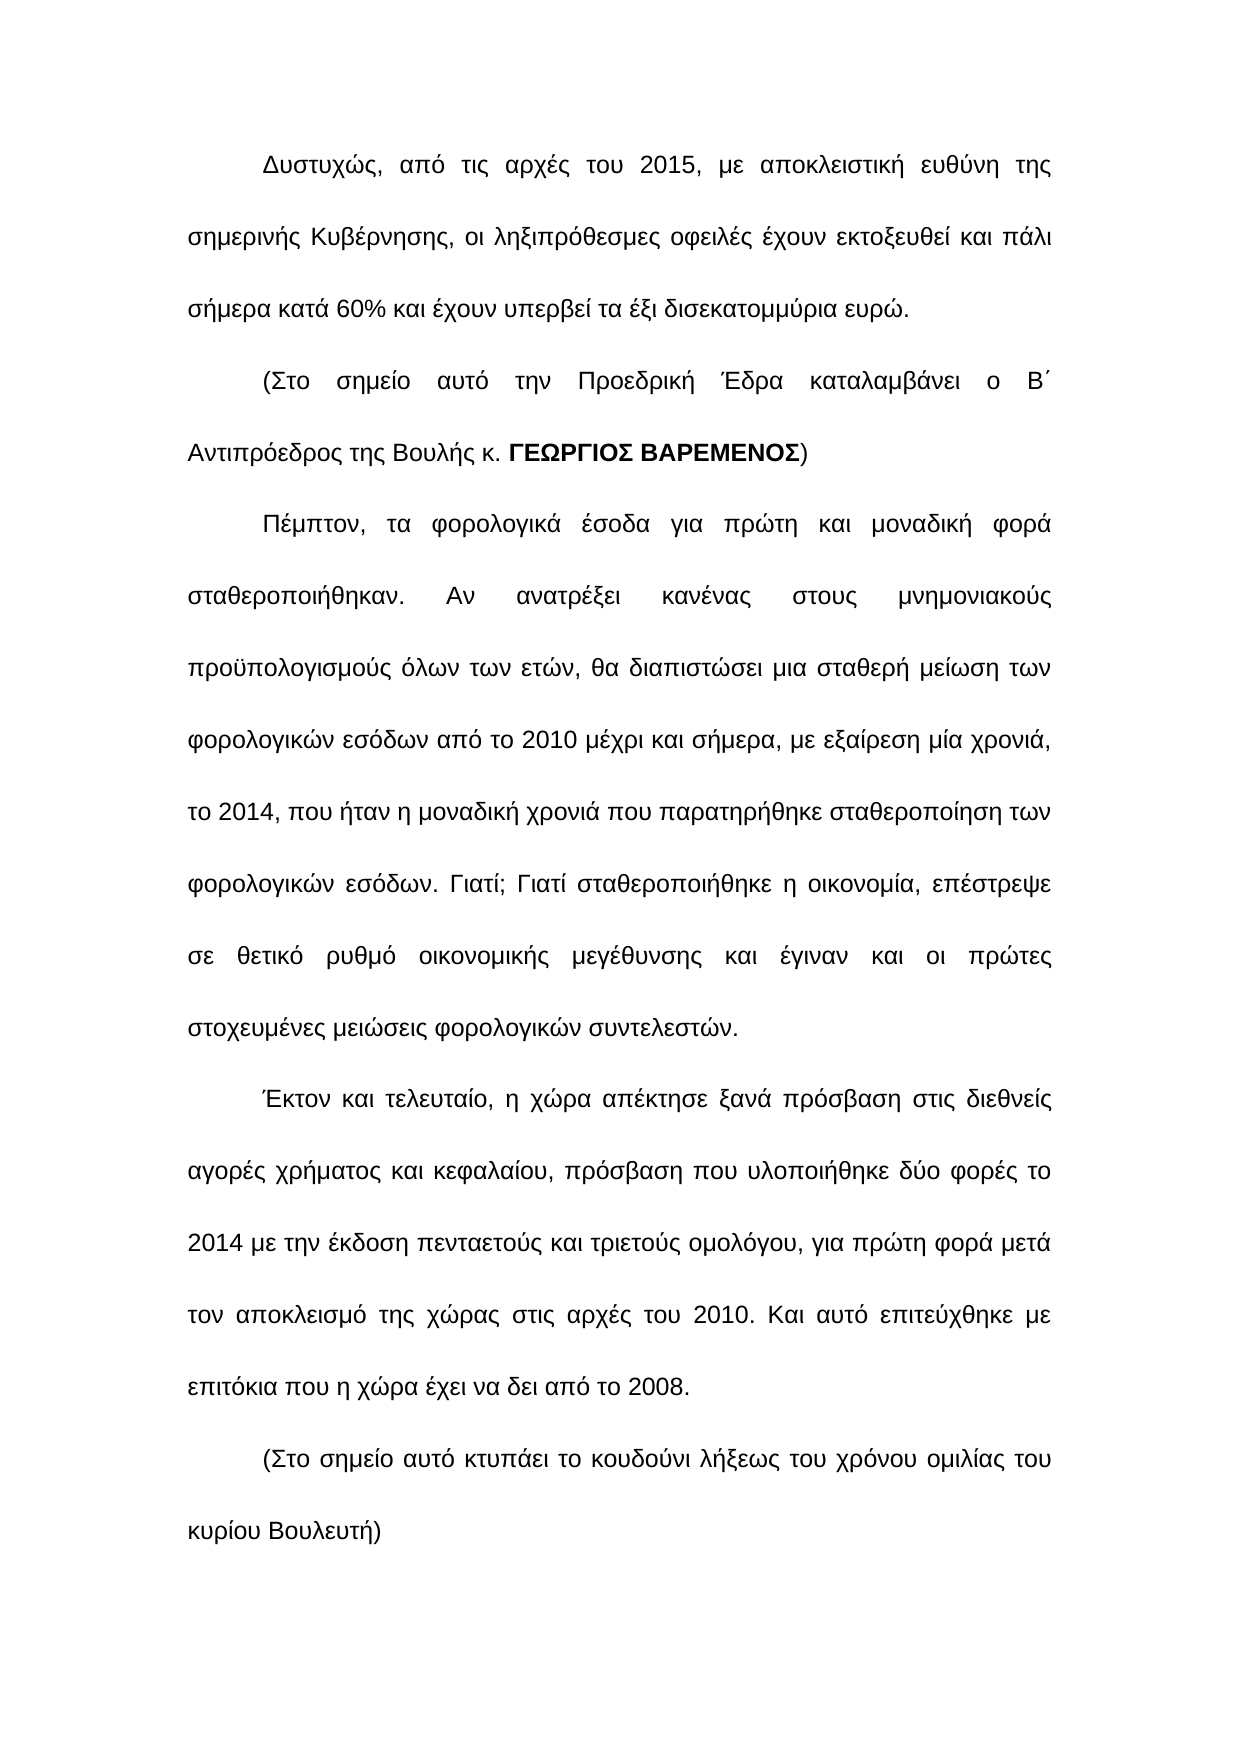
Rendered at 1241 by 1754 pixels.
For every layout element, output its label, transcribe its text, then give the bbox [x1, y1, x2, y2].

text Πέμπτον, τα φορολογικά έσοδα για πρώτη και μοναδική φορά σταθεροποιήθηκαν. Αν ανατρέξει κανένας στους μνημονιακούς προϋπολογισμούς όλων των ετών, θα διαπιστώσει μια σταθερή μείωση των φορολογικών εσόδων από το 2010 μέχρι και σήμερα, με εξαίρεση μία χρονιά, το 2014, που ήταν η μοναδική χρονιά που παρατηρήθηκε σταθεροποίηση των φορολογικών εσόδων. Γιατί; Γιατί σταθεροποιήθηκε η οικονομία, επέστρεψε σε θετικό ρυθμό οικονομικής μεγέθυνσης και έγιναν και οι πρώτες στοχευμένες μειώσεις φορολογικών συντελεστών. [187, 509, 1053, 1041]
text Δυστυχώς, από τις αρχές του 2015, με αποκλειστική ευθύνη της σημερινής Κυβέρνησης, οι ληξιπρόθεσμες οφειλές έχουν εκτοξευθεί και πάλι σήμερα κατά 60% και έχουν υπερβεί τα έξι δισεκατομμύρια ευρώ. [187, 150, 1053, 322]
text (Στο σημείο αυτό την Προεδρική Έδρα καταλαμβάνει ο Β΄ Αντιπρόεδρος της Βουλής κ. ΓΕΩΡΓΙΟΣ ΒΑΡΕΜΕΝΟΣ) [187, 366, 1053, 466]
text (Στο σημείο αυτό κτυπάει το κουδούνι λήξεως του χρόνου ομιλίας του κυρίου Βουλευτή) [187, 1444, 1053, 1544]
text Έκτον και τελευταίο, η χώρα απέκτησε ξανά πρόσβαση στις διεθνείς αγορές χρήματος και κεφαλαίου, πρόσβαση που υλοποιήθηκε δύο φορές το 2014 με την έκδοση πενταετούς και τριετούς ομολόγου, για πρώτη φορά μετά τον αποκλεισμό της χώρας στις αρχές του 2010. Και αυτό επιτεύχθηκε με επιτόκια που η χώρα έχει να δει από το 2008. [187, 1084, 1053, 1401]
